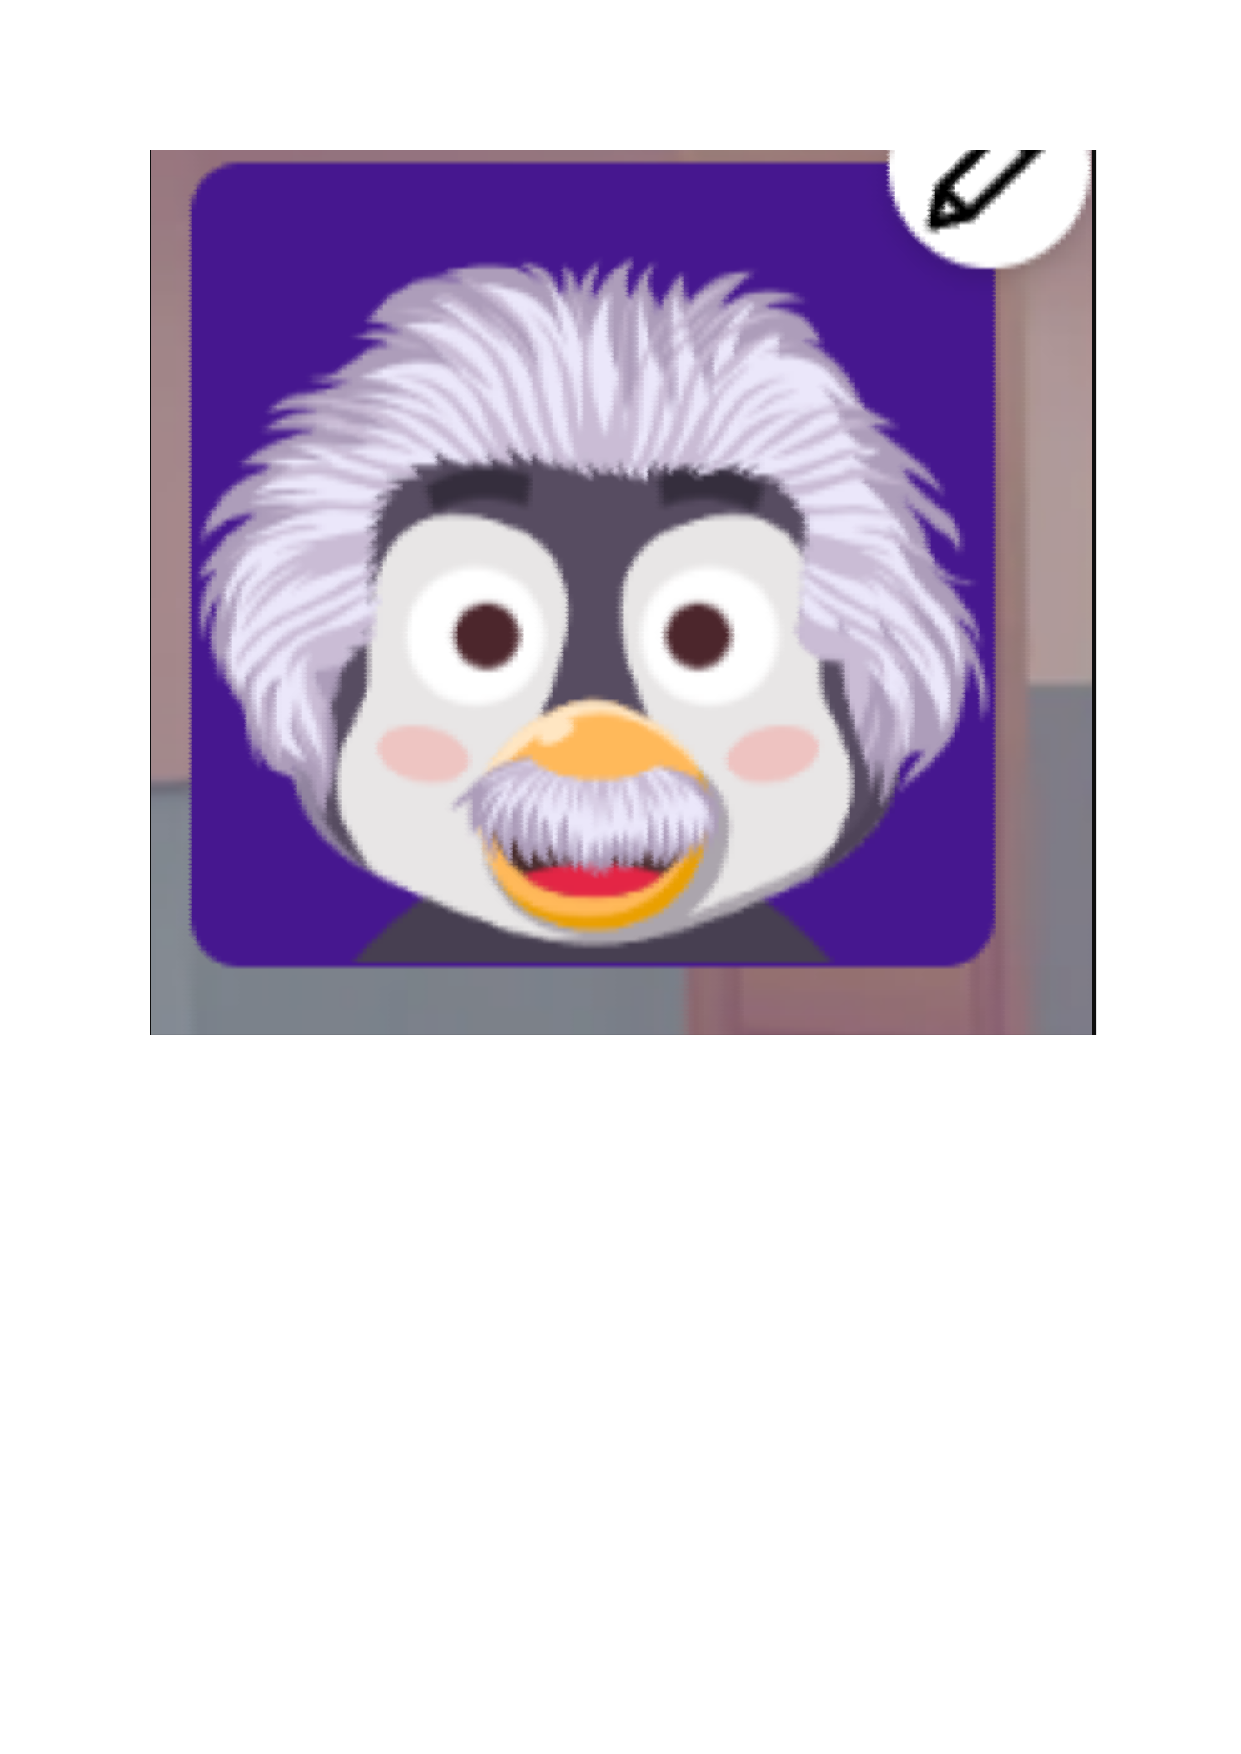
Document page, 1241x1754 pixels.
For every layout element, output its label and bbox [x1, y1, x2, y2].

picture [150, 150, 1097, 1035]
